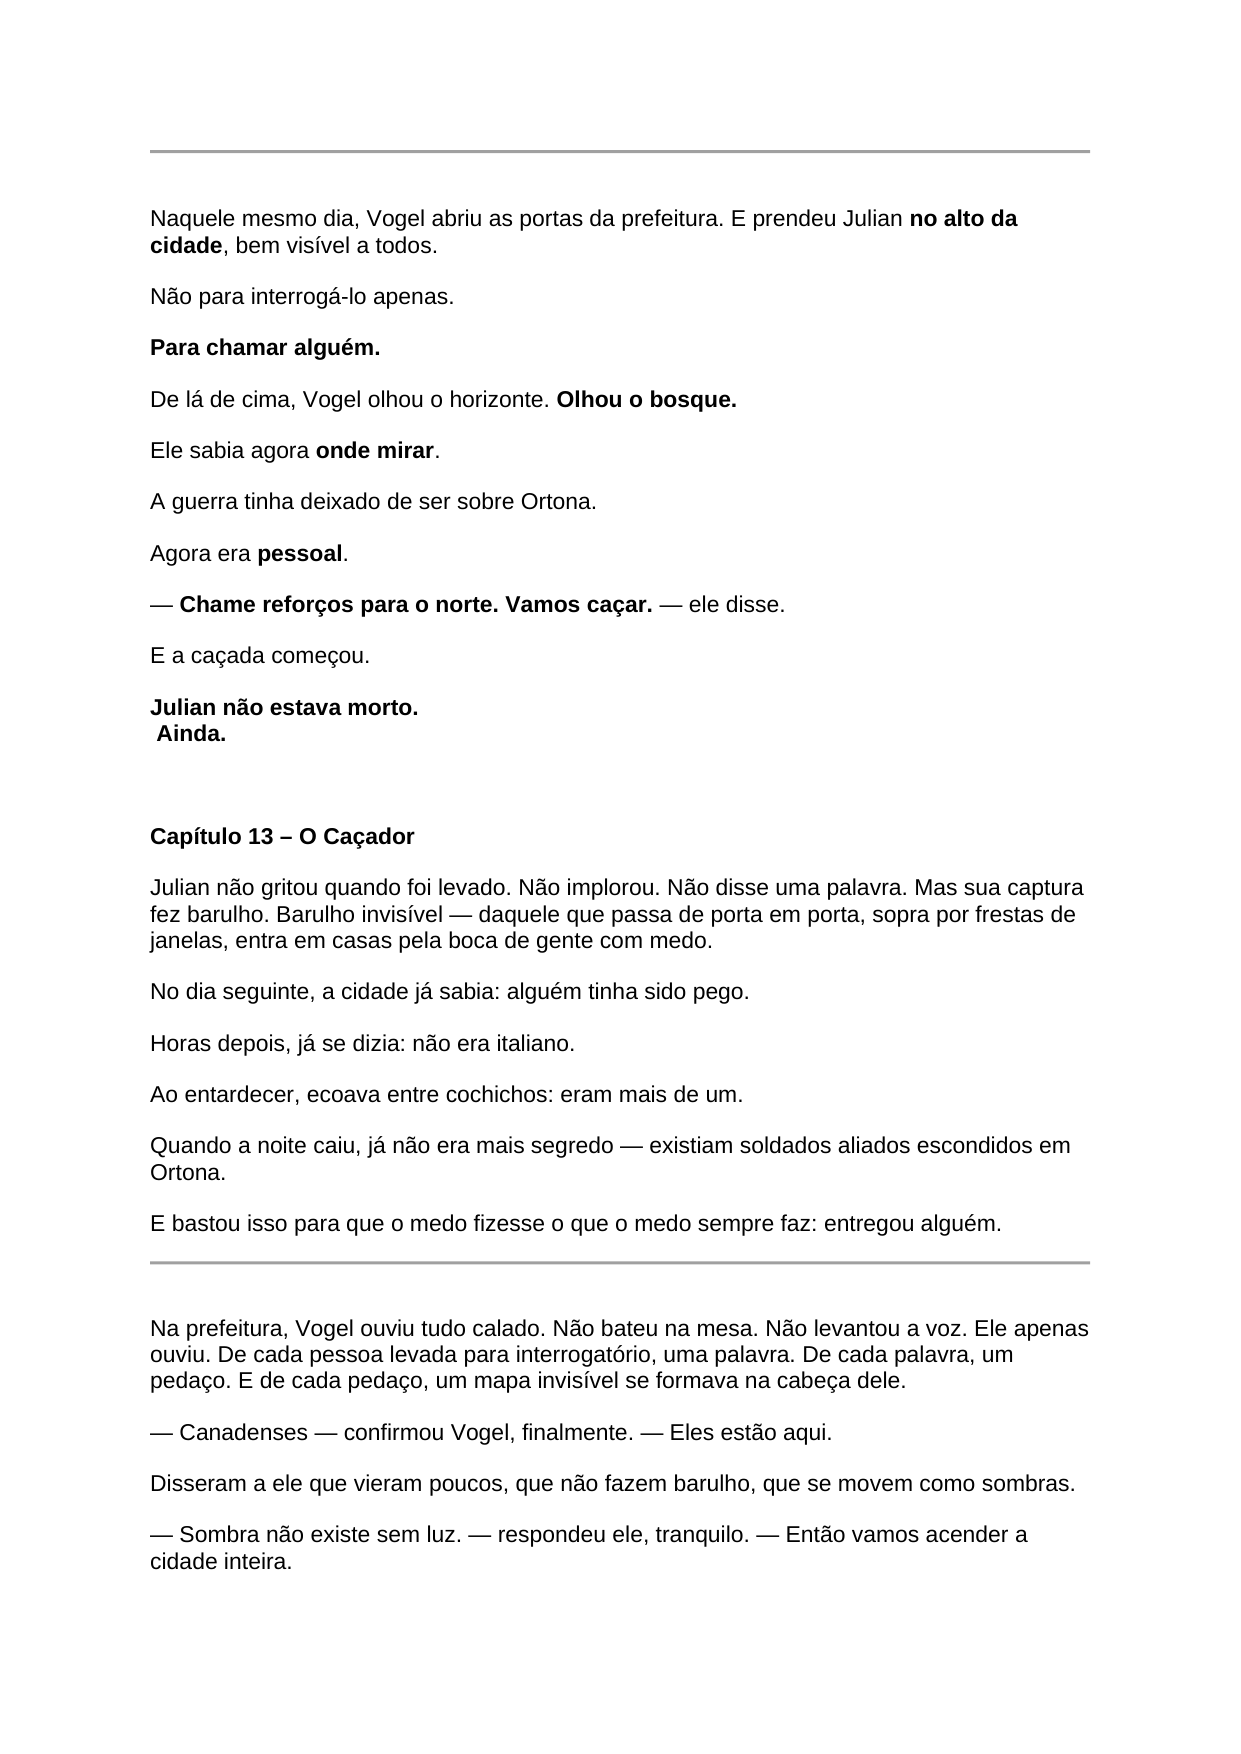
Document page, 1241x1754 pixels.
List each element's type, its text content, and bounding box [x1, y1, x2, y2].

text E a caçada começou. [150, 642, 1090, 669]
text No dia seguinte, a cidade já sabia: alguém tinha sido pego. [150, 978, 1090, 1004]
text — Sombra não existe sem luz. — respondeu ele, tranquilo. — Então vamos acender a cidade inteira. [150, 1521, 1090, 1574]
text Na prefeitura, Vogel ouviu tudo calado. Não bateu na mesa. Não levantou a voz. Ele apenas ouviu. De cada pessoa levada para interrogatório, uma palavra. De cada palavra, um pedaço. E de cada pedaço, um mapa invisível se formava na cabeça dele. [150, 1314, 1090, 1394]
text E bastou isso para que o medo fizesse o que o medo sempre faz: entregou alguém. [150, 1210, 1090, 1236]
text Ele sabia agora onde mirar. [150, 437, 1090, 463]
text — Chame reforços para o norte. Vamos caçar. — ele disse. [150, 591, 1090, 617]
text A guerra tinha deixado de ser sobre Ortona. [150, 488, 1090, 515]
text Julian não gritou quando foi levado. Não implorou. Não disse uma palavra. Mas sua captura fez barulho. Barulho invisível — daquele que passa de porta em porta, sopra por frestas de janelas, entra em casas pela boca de gente com medo. [150, 874, 1090, 953]
text Julian não estava morto. Ainda. [150, 694, 1090, 746]
text Horas depois, já se dizia: não era italiano. [150, 1029, 1090, 1056]
text Disseram a ele que vieram poucos, que não fazem barulho, que se movem como sombras. [150, 1470, 1090, 1496]
text Agora era pessoal. [150, 540, 1090, 566]
text Naquele mesmo dia, Vogel abriu as portas da prefeitura. E prendeu Julian no alto da cidade, bem visível a todos. [150, 205, 1090, 258]
text Para chamar alguém. [150, 334, 1090, 361]
text Quando a noite caiu, já não era mais segredo — existiam soldados aliados escondidos em Ortona. [150, 1132, 1090, 1185]
text Ao entardecer, ecoava entre cochichos: eram mais de um. [150, 1081, 1090, 1107]
text De lá de cima, Vogel olhou o horizonte. Olhou o bosque. [150, 386, 1090, 412]
text — Canadenses — confirmou Vogel, finalmente. — Eles estão aqui. [150, 1419, 1090, 1445]
text Não para interrogá-lo apenas. [150, 283, 1090, 309]
text Capítulo 13 – O Caçador [150, 823, 1090, 849]
